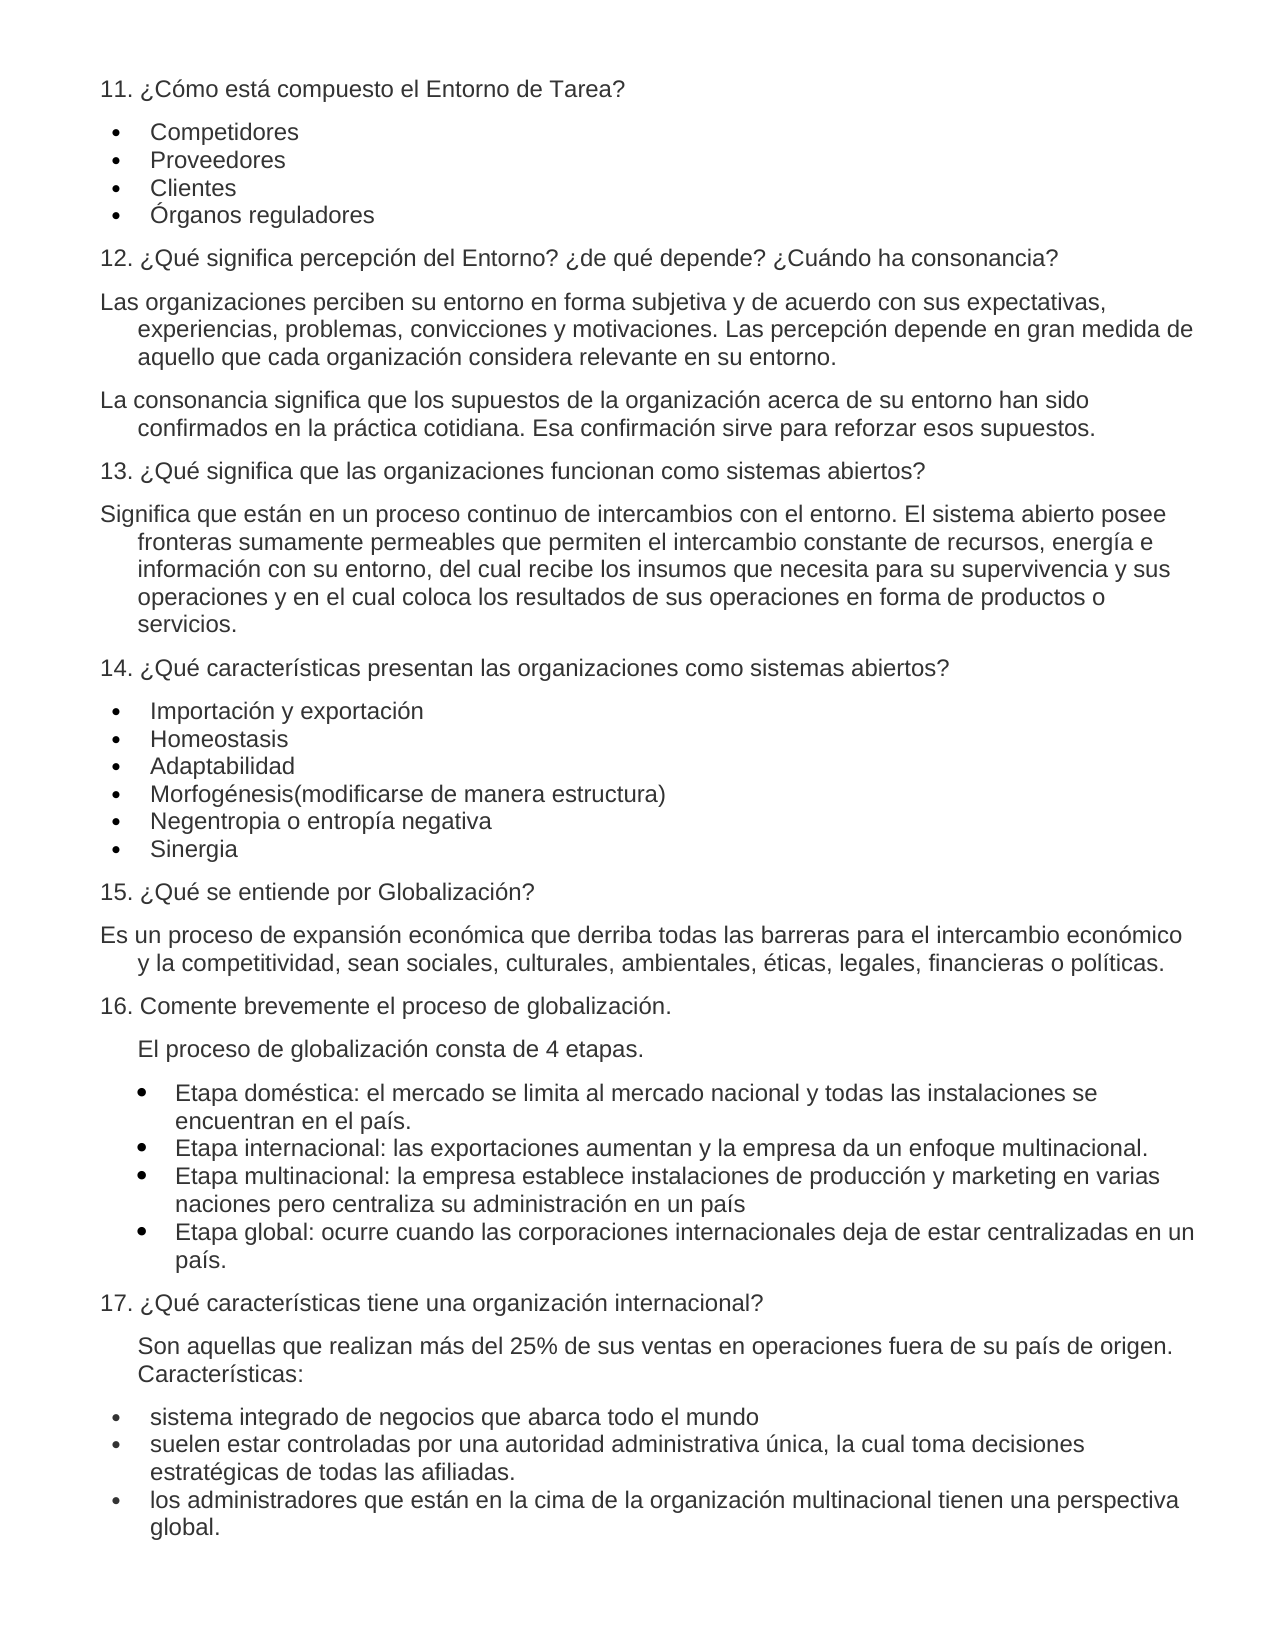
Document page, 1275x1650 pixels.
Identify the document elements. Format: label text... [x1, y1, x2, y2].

list Proveedores [112, 146, 1200, 173]
list Sinergia [112, 835, 1200, 862]
list Negentropia o entropía negativa [112, 807, 1200, 835]
list Adaptabilidad [112, 752, 1200, 780]
list Etapa global: ocurre cuando las corporaciones internacionales deja de estar centralizadas en un país. [137, 1218, 1200, 1273]
list Importación y exportación [112, 697, 1200, 724]
list Órganos reguladores [112, 201, 1200, 229]
text 16. Comente brevemente el proceso de globalización. [100, 992, 1200, 1020]
text 13. ¿Qué significa que las organizaciones funcionan como sistemas abiertos? [100, 457, 1200, 484]
text Las organizaciones perciben su entorno en forma subjetiva y de acuerdo con sus expectativas, experiencias, problemas, convicciones y motivaciones. Las percepción depende en gran medida de aquello que cada organización considera relevante en su entorno. [100, 287, 1200, 370]
list Clientes [112, 173, 1200, 201]
list Etapa multinacional: la empresa establece instalaciones de producción y marketing en varias naciones pero centraliza su administración en un país [137, 1162, 1200, 1218]
list Etapa internacional: las exportaciones aumentan y la empresa da un enfoque multinacional. [137, 1134, 1200, 1162]
list sistema integrado de negocios que abarca todo el mundo [112, 1403, 1200, 1430]
text Son aquellas que realizan más del 25% de sus ventas en operaciones fuera de su país de origen. Características: [137, 1332, 1200, 1387]
list Etapa doméstica: el mercado se limita al mercado nacional y todas las instalaciones se encuentran en el país. [137, 1079, 1200, 1134]
list Competidores [112, 118, 1200, 146]
text El proceso de globalización consta de 4 etapas. [137, 1035, 1200, 1063]
text 17. ¿Qué características tiene una organización internacional? [100, 1289, 1200, 1316]
text Significa que están en un proceso continuo de intercambios con el entorno. El sistema abierto posee fronteras sumamente permeables que permiten el intercambio constante de recursos, energía e información con su entorno, del cual recibe los insumos que necesita para su supervivencia y sus operaciones y en el cual coloca los resultados de sus operaciones en forma de productos o servicios. [100, 500, 1200, 638]
list Homeostasis [112, 724, 1200, 752]
text La consonancia significa que los supuestos de la organización acerca de su entorno han sido confirmados en la práctica cotidiana. Esa confirmación sirve para reforzar esos supuestos. [100, 386, 1200, 441]
text 12. ¿Qué significa percepción del Entorno? ¿de qué depende? ¿Cuándo ha consonancia? [100, 244, 1200, 272]
list los administradores que están en la cima de la organización multinacional tienen una perspectiva global. [112, 1486, 1200, 1541]
text Es un proceso de expansión económica que derriba todas las barreras para el intercambio económico y la competitividad, sean sociales, culturales, ambientales, éticas, legales, financieras o políticas. [100, 921, 1200, 977]
list Morfogénesis(modificarse de manera estructura) [112, 780, 1200, 807]
list suelen estar controladas por una autoridad administrativa única, la cual toma decisiones estratégicas de todas las afiliadas. [112, 1430, 1200, 1486]
text 14. ¿Qué características presentan las organizaciones como sistemas abiertos? [100, 654, 1200, 681]
text 11. ¿Cómo está compuesto el Entorno de Tarea? [100, 75, 1200, 103]
text 15. ¿Qué se entiende por Globalización? [100, 878, 1200, 906]
